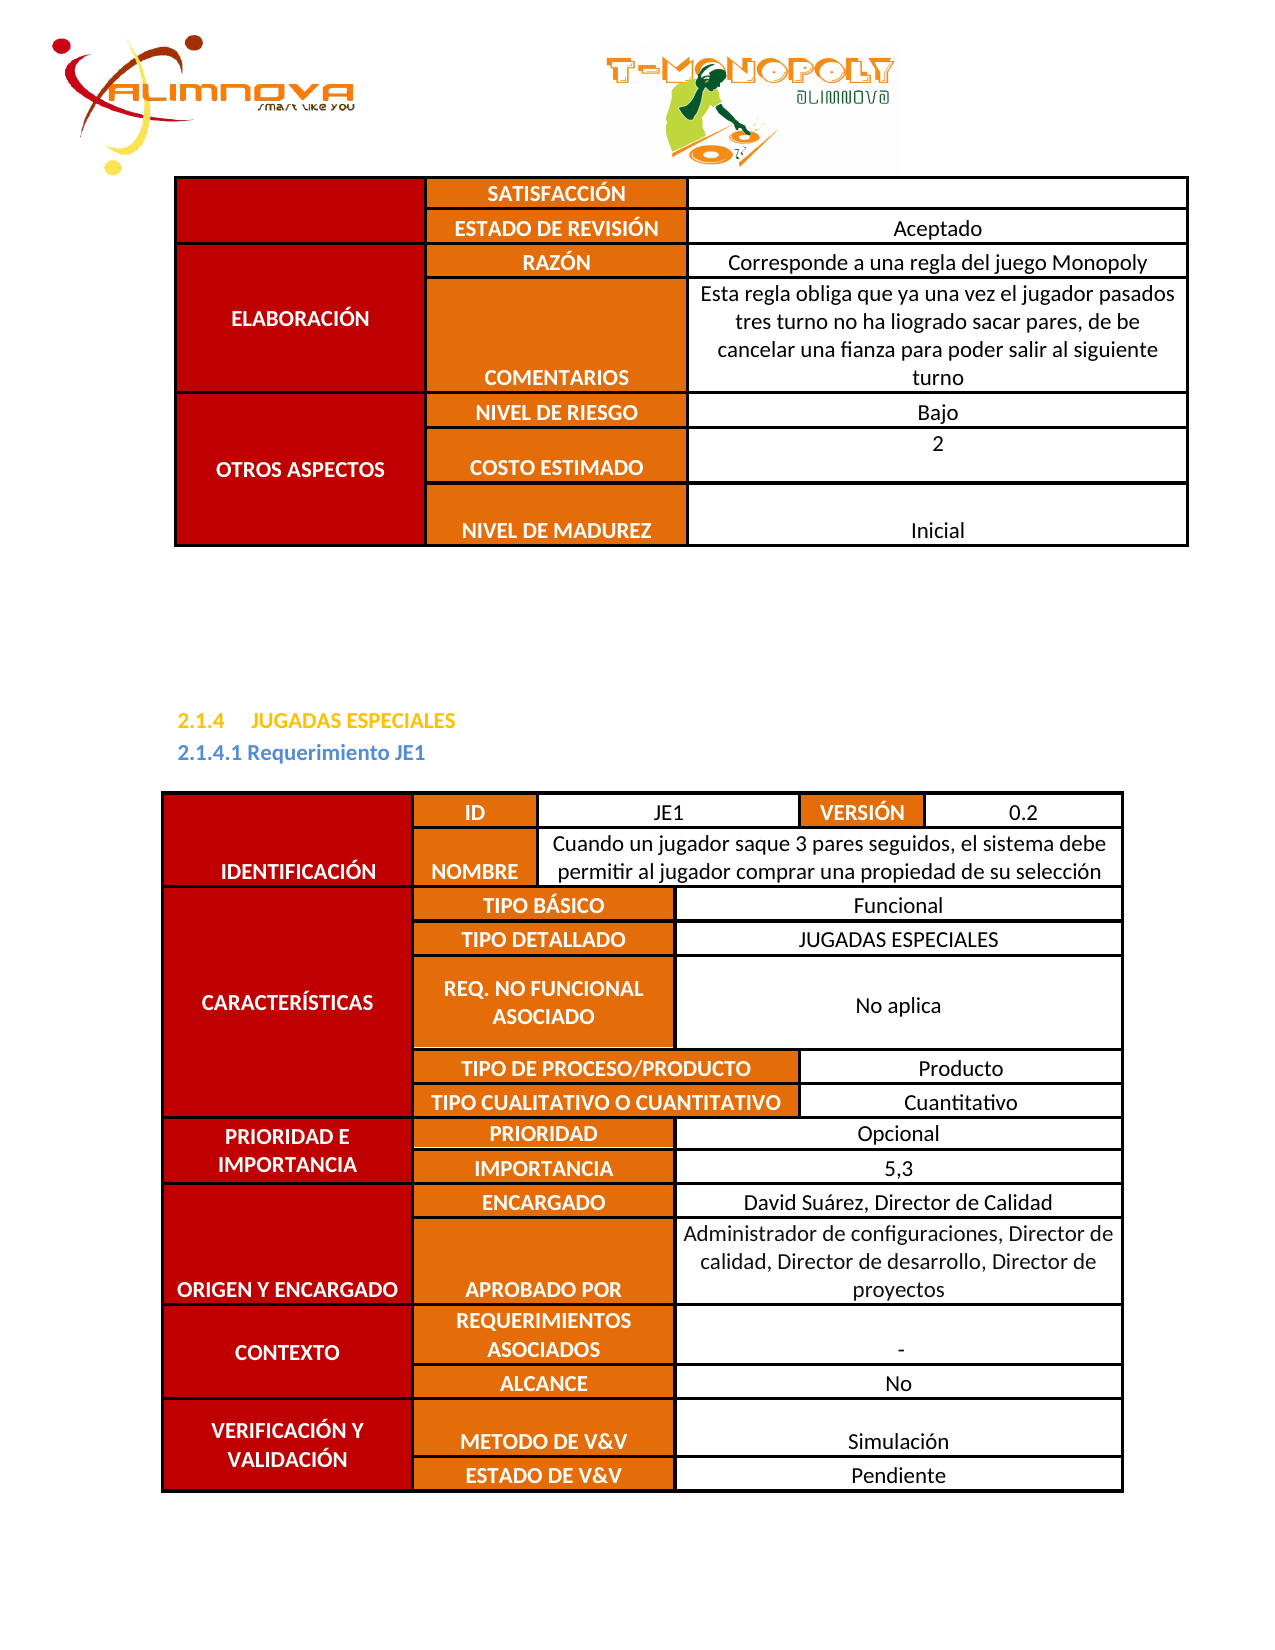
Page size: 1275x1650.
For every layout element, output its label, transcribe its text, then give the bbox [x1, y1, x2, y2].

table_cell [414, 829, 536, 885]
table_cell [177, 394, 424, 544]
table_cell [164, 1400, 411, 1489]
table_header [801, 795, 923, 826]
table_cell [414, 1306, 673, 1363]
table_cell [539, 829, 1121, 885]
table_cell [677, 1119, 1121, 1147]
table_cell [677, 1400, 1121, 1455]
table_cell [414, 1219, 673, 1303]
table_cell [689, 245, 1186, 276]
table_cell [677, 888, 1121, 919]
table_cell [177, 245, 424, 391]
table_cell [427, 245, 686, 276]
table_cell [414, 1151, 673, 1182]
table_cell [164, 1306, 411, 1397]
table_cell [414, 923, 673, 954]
picture [601, 43, 902, 176]
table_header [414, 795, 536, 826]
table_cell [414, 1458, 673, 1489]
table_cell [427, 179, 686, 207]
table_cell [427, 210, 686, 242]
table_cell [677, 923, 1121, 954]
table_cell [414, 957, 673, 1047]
subtitle 2.1.4 JUGADAS ESPECIALES [177, 706, 1098, 734]
subtitle 2.1.4.1 Requerimiento JE1 [177, 738, 1098, 766]
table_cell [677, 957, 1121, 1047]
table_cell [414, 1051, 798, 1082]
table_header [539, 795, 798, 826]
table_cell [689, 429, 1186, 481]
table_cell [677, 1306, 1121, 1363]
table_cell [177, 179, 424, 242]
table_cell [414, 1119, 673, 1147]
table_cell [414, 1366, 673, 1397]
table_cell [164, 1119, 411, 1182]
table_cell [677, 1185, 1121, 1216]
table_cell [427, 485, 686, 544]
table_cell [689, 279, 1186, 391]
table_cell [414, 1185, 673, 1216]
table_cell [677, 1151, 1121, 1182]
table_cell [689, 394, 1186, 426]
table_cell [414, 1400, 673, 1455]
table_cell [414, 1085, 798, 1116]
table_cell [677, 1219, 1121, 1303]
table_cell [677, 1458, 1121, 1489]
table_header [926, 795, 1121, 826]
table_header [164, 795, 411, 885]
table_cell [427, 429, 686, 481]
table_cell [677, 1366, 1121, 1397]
picture [48, 33, 356, 177]
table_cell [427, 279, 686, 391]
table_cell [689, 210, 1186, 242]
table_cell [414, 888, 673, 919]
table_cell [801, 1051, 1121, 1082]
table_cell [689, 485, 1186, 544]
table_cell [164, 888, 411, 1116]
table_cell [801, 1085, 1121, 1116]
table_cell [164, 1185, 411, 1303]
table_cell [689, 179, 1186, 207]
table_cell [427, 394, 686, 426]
